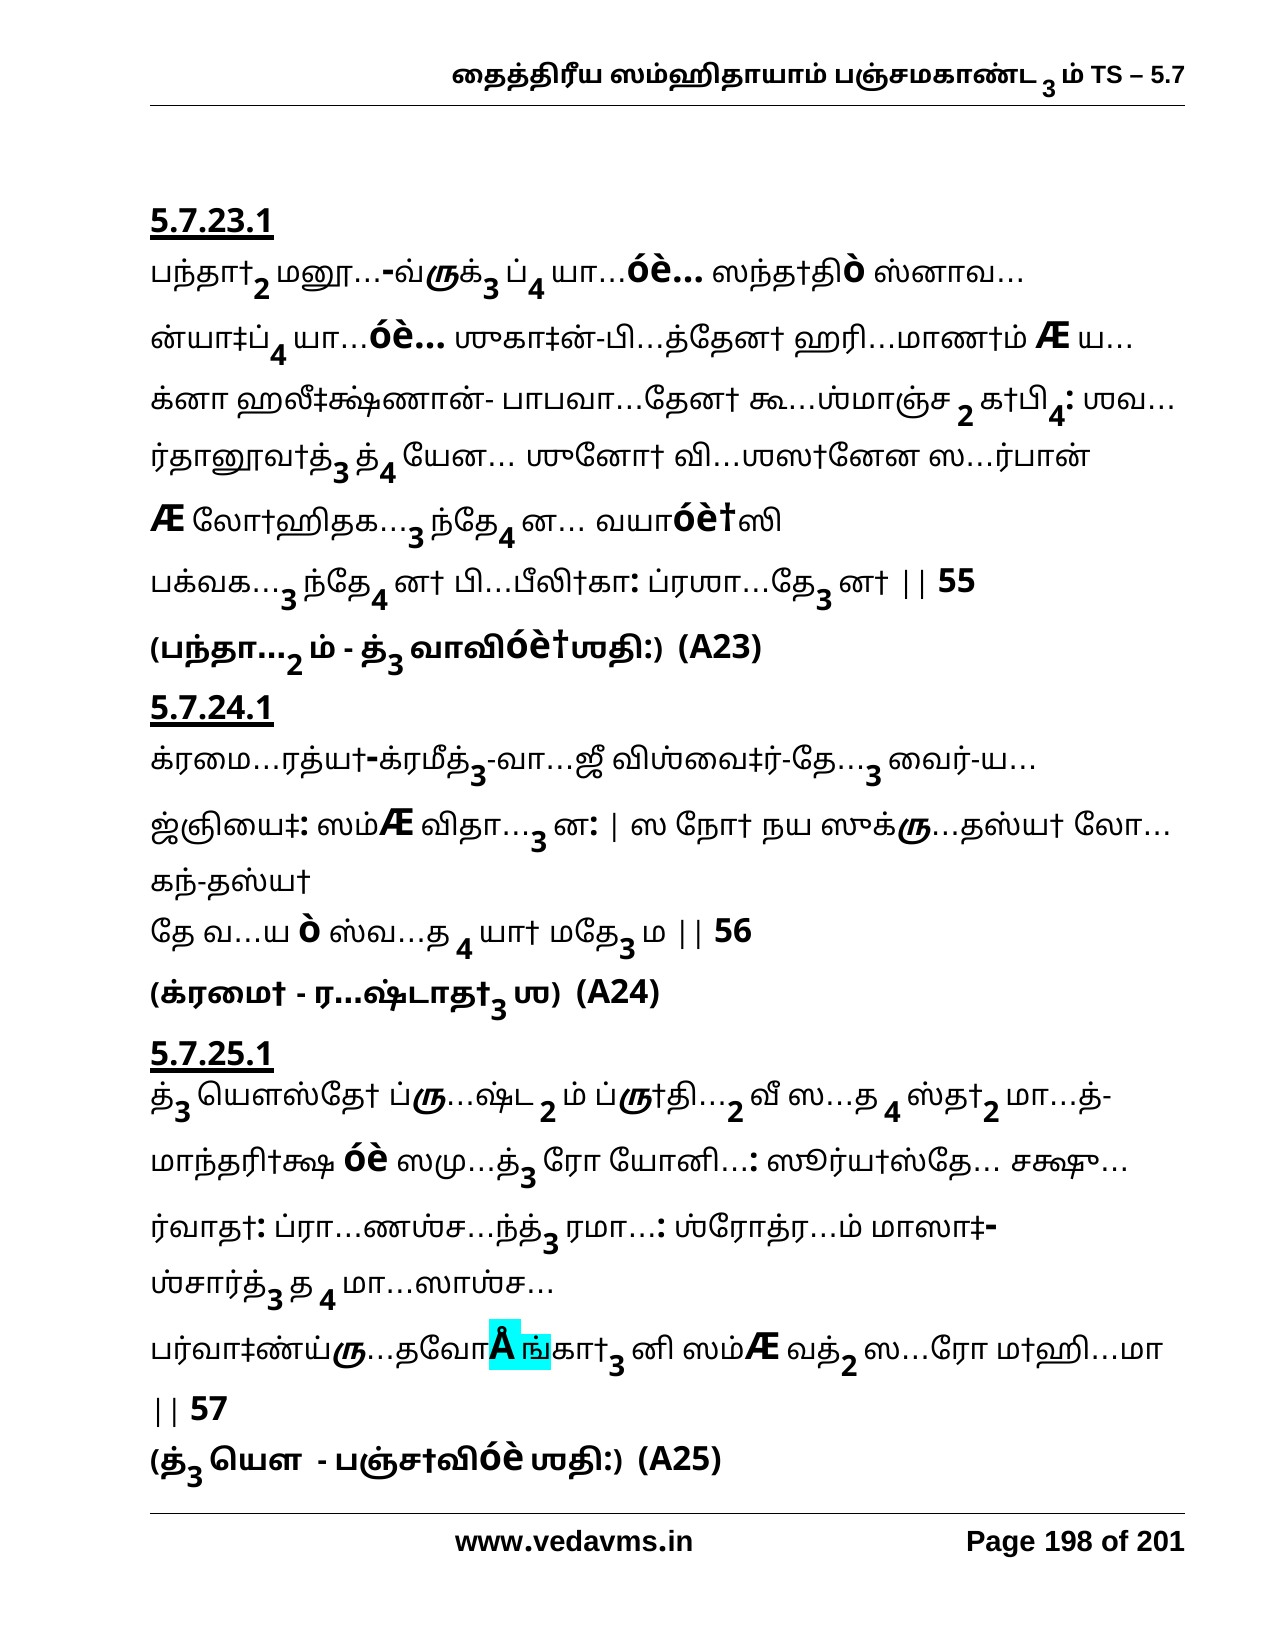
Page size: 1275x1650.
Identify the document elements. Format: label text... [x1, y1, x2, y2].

text க்ரமை…ரத்ய†-க்ரமீத்3-வா…ஜீ விஶ்வை‡ர்-தே…3வைர்-ய…ஜ்ஞியை‡: ஸம்Æவிதா…3ன: | ஸ நோ† நய ஸுக்ரு…தஸ்ய† லோ…கந்-தஸ்ய† தே வ…யò ஸ்வ…த4யா† மதே3ம || 56 [150, 729, 1185, 968]
text (த்3யௌ - பஞ்ச†விóèஶதி:) (A25) [150, 1430, 1185, 1496]
text பர்வா‡ண்ய்ரு…தவோÅங்கா†3னி ஸம்Æவத்2ஸ…ரோ ம†ஹி…மா || 57 [150, 1319, 1185, 1430]
text 5.7.23.1 [150, 197, 1185, 242]
text பக்வக…3ந்தே4ன† பி…பீலி†கா: ப்ரஶா…தே3ன† || 55 [150, 557, 1185, 618]
text த்3யௌஸ்தே† ப்ரு…ஷ்ட2ம் ப்ரு†தி…2வீ ஸ…த4ஸ்த†2மா…த்-மாந்தரி†க்ஷóè ஸமு…த்3ரோ யோனி…: ஸூர்ய†ஸ்தே… சக்ஷு…ர்வாத†: ப்ரா…ணஶ்ச…ந்த்3ரமா…: ஶ்ரோத்ர…ம் மாஸா‡-ஶ்சார்த்3த4மா…ஸாஶ்ச… [150, 1075, 1185, 1319]
text 5.7.24.1 [150, 684, 1185, 729]
text 5.7.25.1 [150, 1029, 1185, 1075]
text (க்ரமை† - ர…ஷ்டாத†3ஶ) (A24) [150, 968, 1185, 1029]
text (பந்தா…2ம் - த்3வாவிóè†ஶதி:) (A23) [150, 618, 1185, 684]
